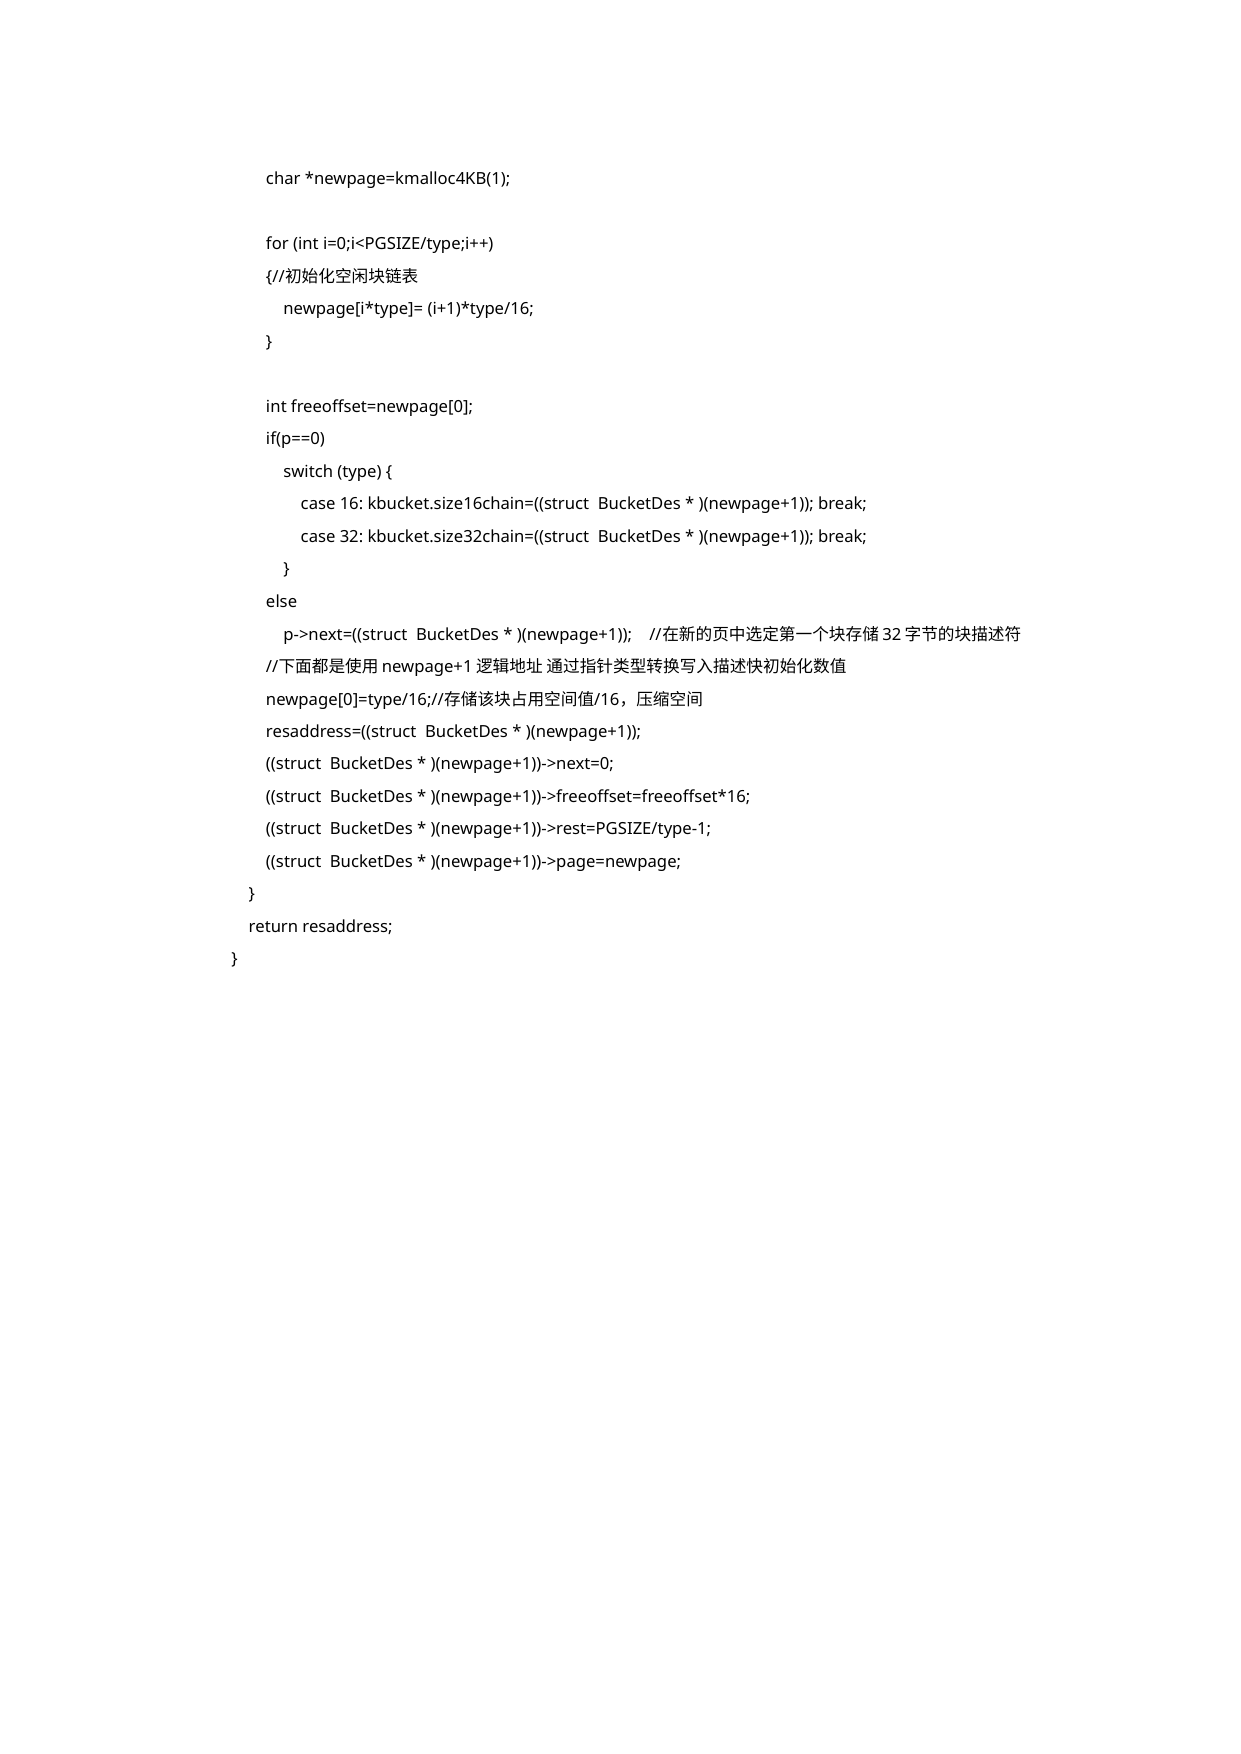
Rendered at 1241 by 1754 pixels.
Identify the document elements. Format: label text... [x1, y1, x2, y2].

text ((struct BucketDes * )(newpage+1))->rest=PGSIZE/type-1; [187, 812, 1053, 844]
text case 16: kbucket.size16chain=((struct BucketDes * )(newpage+1)); break; [187, 487, 1053, 519]
text else [187, 584, 1053, 617]
text ((struct BucketDes * )(newpage+1))->page=newpage; [187, 844, 1053, 877]
text ((struct BucketDes * )(newpage+1))->freeoffset=freeoffset*16; [187, 779, 1053, 812]
text newpage[i*type]= (i+1)*type/16; [187, 292, 1053, 324]
text p->next=((struct BucketDes * )(newpage+1)); //在新的页中选定第一个块存储32字节的块描述符 [187, 617, 1053, 649]
text int freeoffset=newpage[0]; [187, 389, 1053, 422]
text } [187, 324, 1053, 357]
text for (int i=0;i<PGSIZE/type;i++) [187, 227, 1053, 259]
text } [187, 877, 1053, 909]
text switch (type) { [187, 454, 1053, 487]
text {//初始化空闲块链表 [187, 259, 1053, 292]
text return resaddress; [187, 909, 1053, 942]
text case 32: kbucket.size32chain=((struct BucketDes * )(newpage+1)); break; [187, 519, 1053, 552]
text } [187, 552, 1053, 584]
text newpage[0]=type/16;//存储该块占用空间值/16，压缩空间 [187, 682, 1053, 714]
text //下面都是使用newpage+1逻辑地址 通过指针类型转换写入描述快初始化数值 [187, 649, 1053, 682]
text } [187, 942, 1053, 974]
text ((struct BucketDes * )(newpage+1))->next=0; [187, 747, 1053, 779]
text if(p==0) [187, 422, 1053, 454]
text resaddress=((struct BucketDes * )(newpage+1)); [187, 714, 1053, 747]
text char *newpage=kmalloc4KB(1); [187, 162, 1053, 194]
